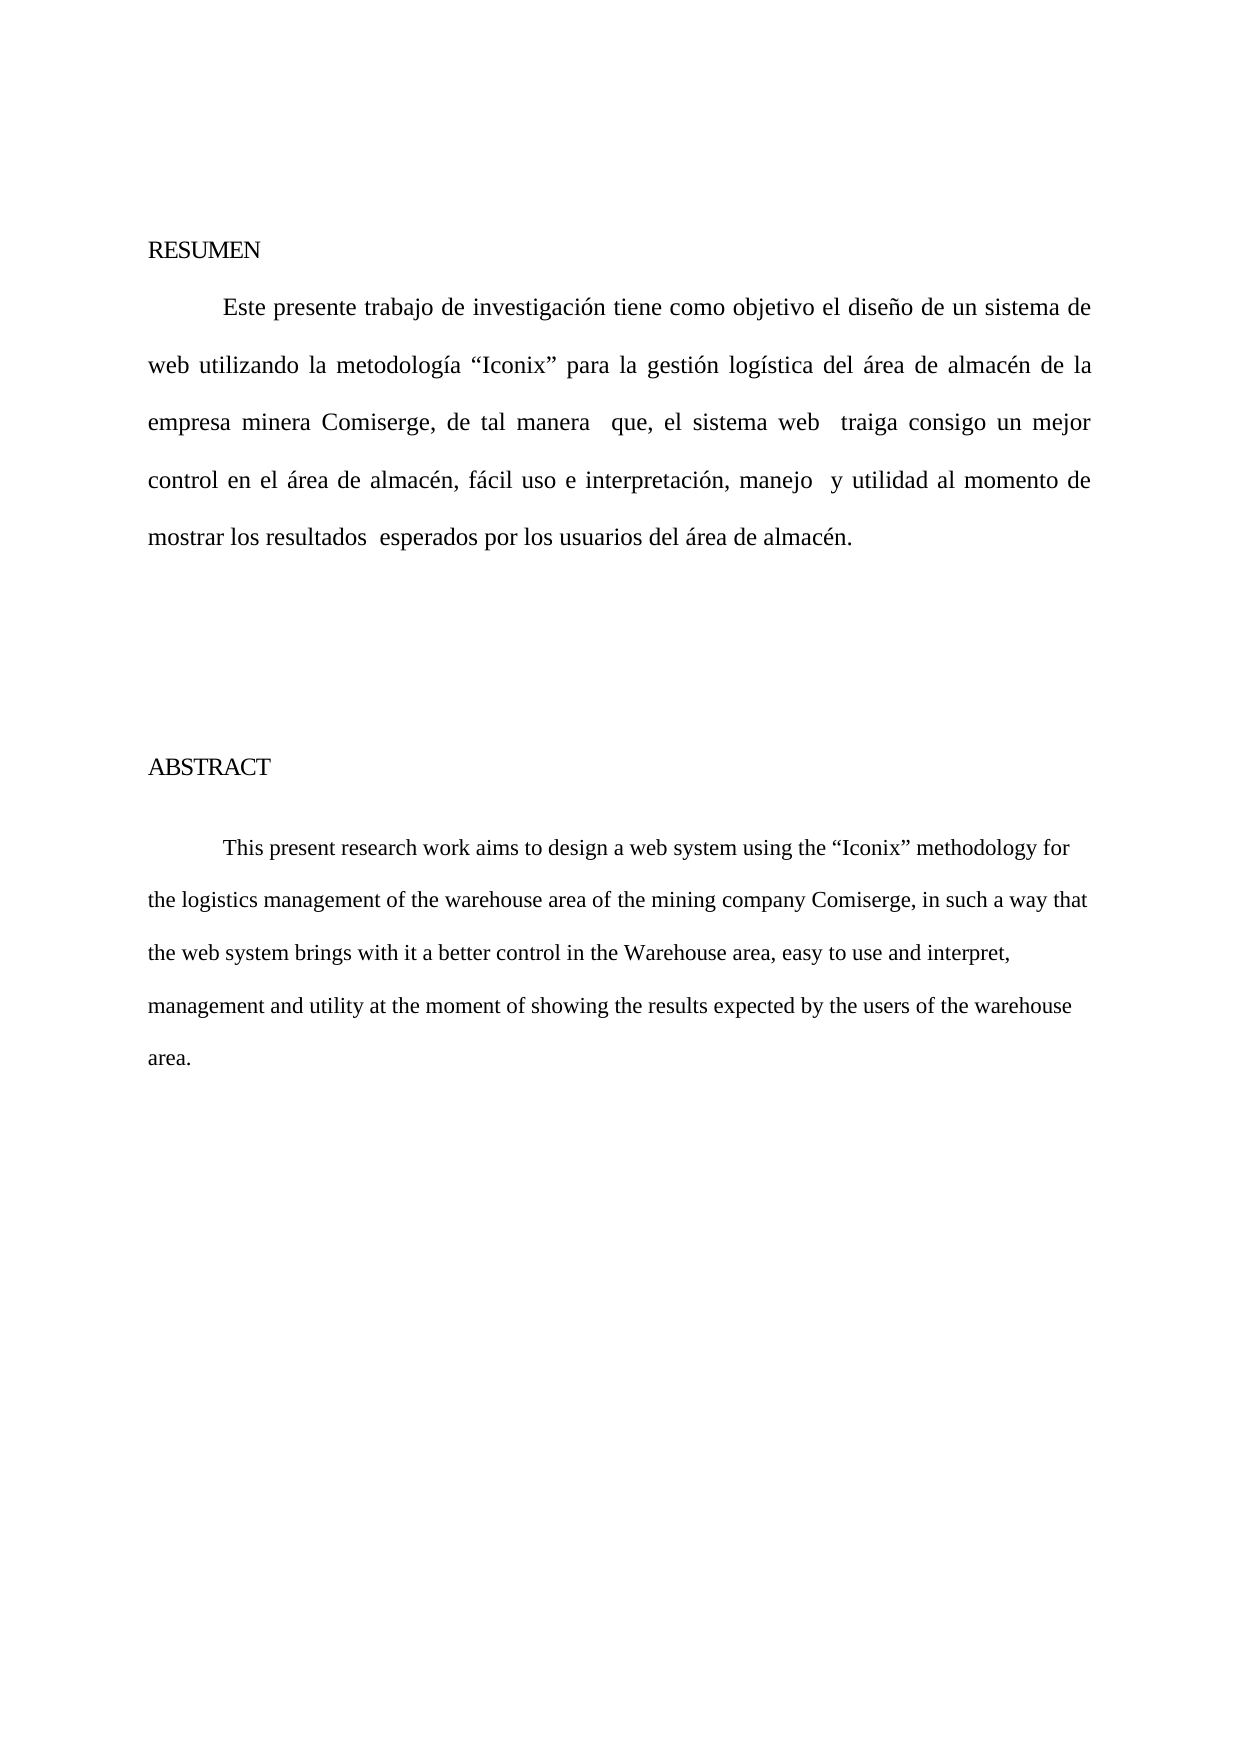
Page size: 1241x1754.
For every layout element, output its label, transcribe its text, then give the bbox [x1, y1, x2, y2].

title RESUMEN [148, 235, 1092, 263]
title ABSTRACT [148, 752, 1092, 781]
text Este presente trabajo de investigación tiene como objetivo el diseño de un sistema de web utilizando la metodología “Iconix” para la gestión logística del área de almacén de la empresa minera Comiserge, de tal manera que, el sistema web traiga consigo un mejor control en el área de almacén, fácil uso e interpretación, manejo y utilidad al momento de mostrar los resultados esperados por los usuarios del área de almacén. [148, 292, 1092, 551]
text This present research work aims to design a web system using the “Iconix” methodology for the logistics management of the warehouse area of ​​the mining company Comiserge, in such a way that the web system brings with it a better control in the Warehouse area, easy to use and interpret, management and utility at the moment of showing the results expected by the users of the warehouse area. [148, 834, 1092, 1071]
